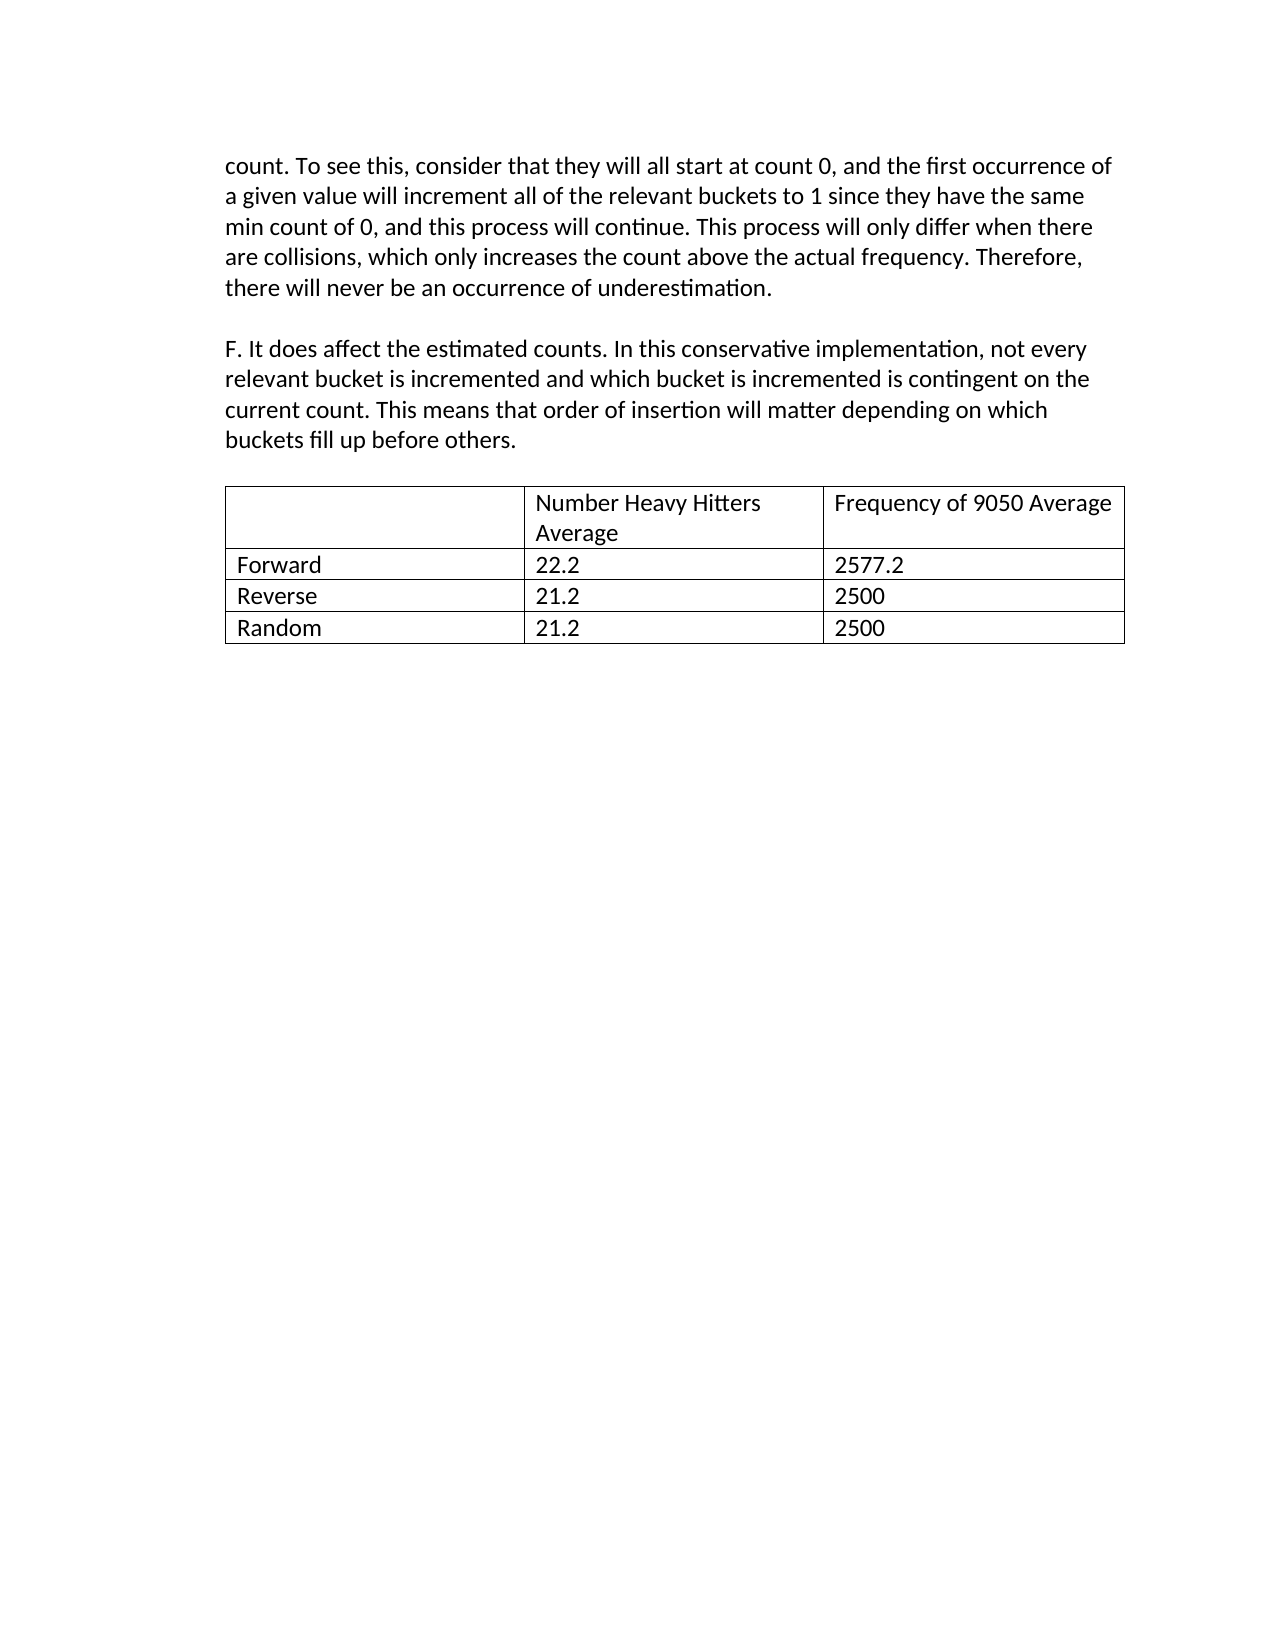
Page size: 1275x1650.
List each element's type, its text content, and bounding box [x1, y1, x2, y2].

table_cell Random [226, 612, 524, 642]
table_cell Reverse [226, 580, 524, 611]
list F. It does affect the estimated counts. In this conservative implementation, not every relevant bucket is incremented and which bucket is incremented is contingent on the current count. This means that order of insertion will matter depending on which buckets fill up before others. [225, 333, 1125, 455]
table_cell Forward [226, 549, 524, 579]
table_cell 21.2 [525, 612, 823, 642]
table_cell 2500 [824, 580, 1124, 611]
table_cell 2577.2 [824, 549, 1124, 579]
table_cell 21.2 [525, 580, 823, 611]
table_header Frequency of 9050 Average [824, 487, 1124, 548]
table_header Number Heavy Hitters Average [525, 487, 823, 548]
table_cell 22.2 [525, 549, 823, 579]
table_cell 2500 [824, 612, 1124, 642]
table_header [226, 487, 524, 548]
